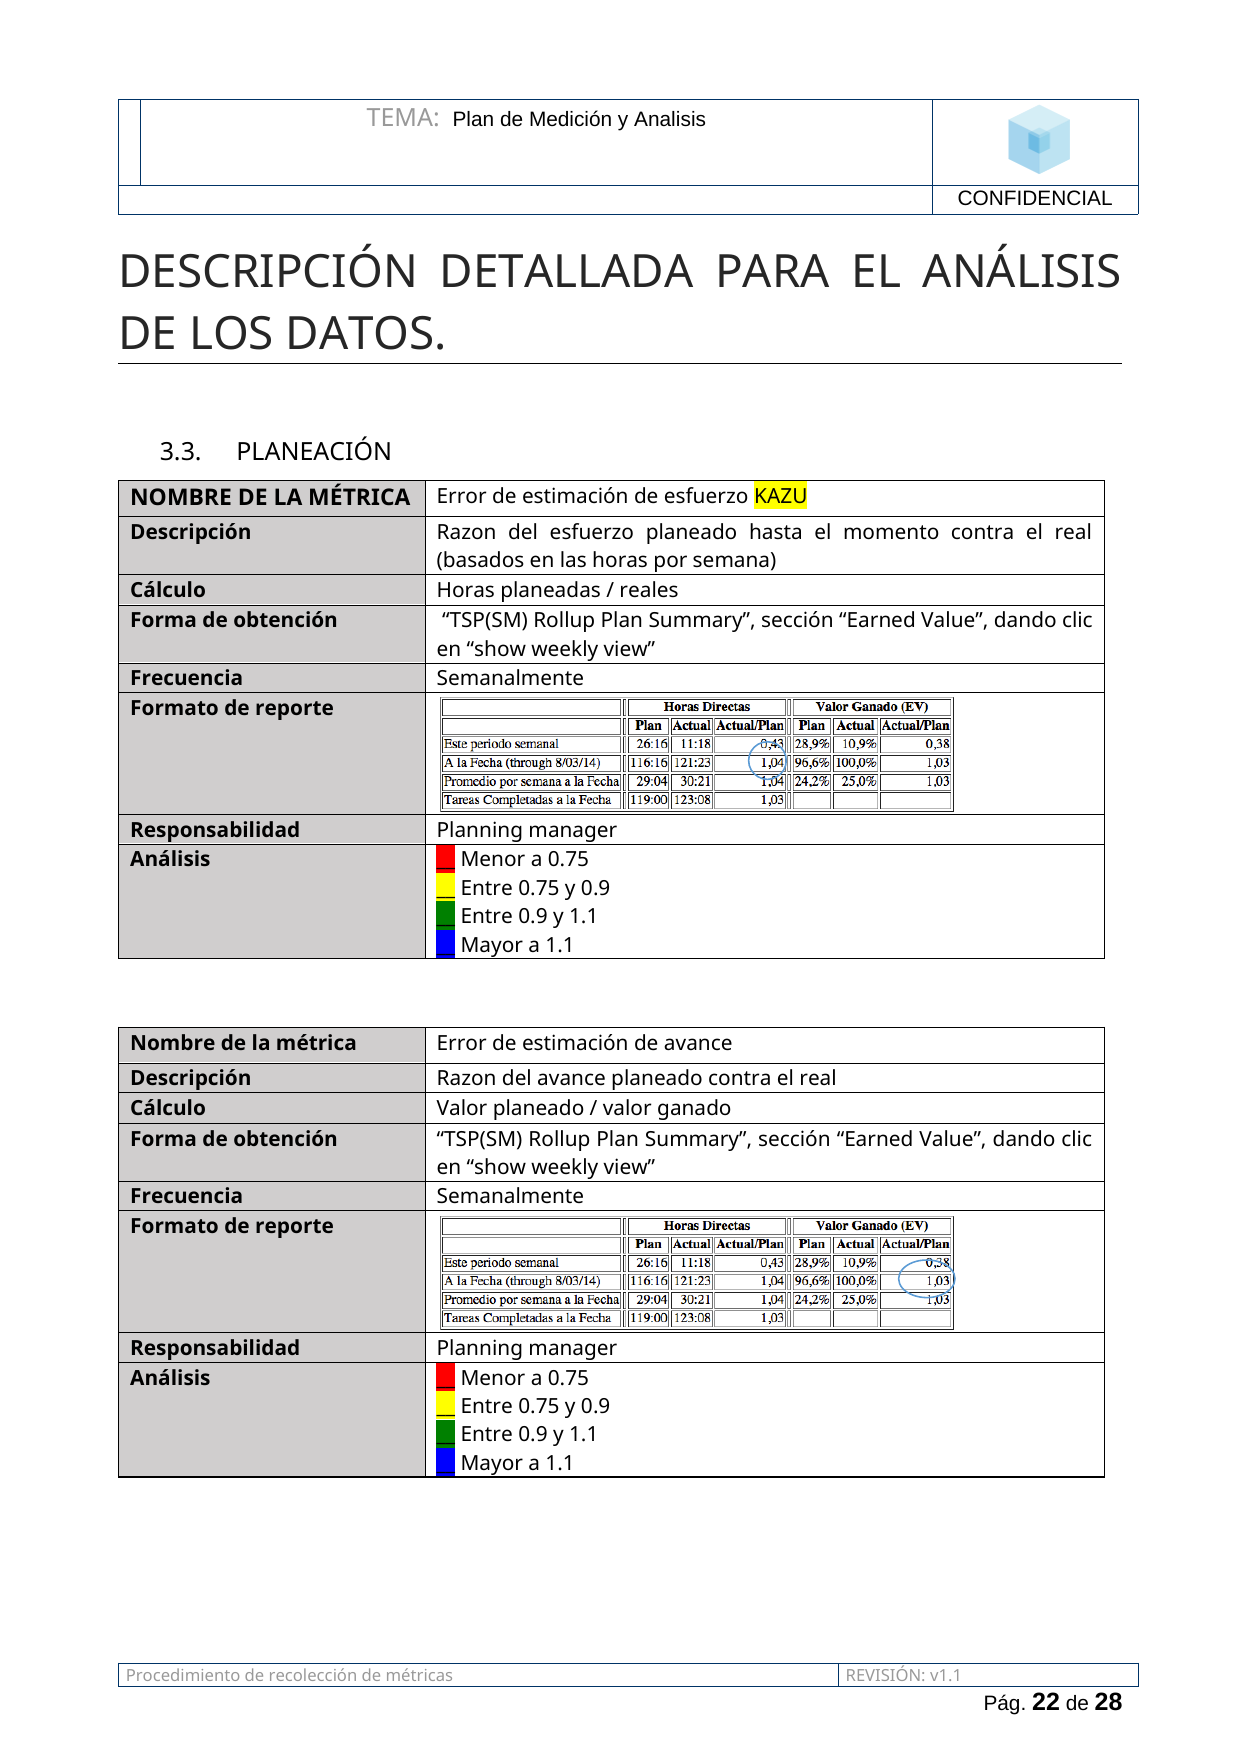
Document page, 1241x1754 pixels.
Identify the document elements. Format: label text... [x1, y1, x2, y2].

table_cell Razon del avance planeado contra el real [426, 1064, 1104, 1092]
table_cell __ Menor a 0.75 __ Entre 0.75 y 0.9 __ Entre 0.9 y 1.1 __ Mayor a 1.1 [455, 845, 1104, 958]
table_cell [956, 693, 1104, 814]
table_cell Formato de reporte [119, 693, 425, 814]
picture [1006, 102, 1073, 178]
table_cell Forma de obtención [119, 1124, 425, 1181]
table_cell [426, 1211, 436, 1332]
table_cell Cálculo [119, 1093, 425, 1123]
table_cell Frecuencia [119, 1182, 425, 1210]
table_header Error de estimación de esfuerzo KAZU [426, 481, 1104, 516]
text DESCRIPCIÓN DETALLADA PARA EL ANÁLISIS DE LOS DATOS. [118, 238, 1122, 363]
table_header Nombre de la métrica [119, 1028, 425, 1062]
table_cell Semanalmente [426, 664, 1104, 692]
table_header Error de estimación de avance [426, 1028, 1104, 1062]
table_cell “TSP(SM) Rollup Plan Summary”, sección “Earned Value”, dando clic en “show weekly view” [426, 1124, 1104, 1181]
picture [436, 693, 956, 814]
table_cell Planning manager [426, 1333, 1104, 1362]
table_cell Planning manager [426, 815, 1104, 843]
table_cell Descripción [119, 517, 425, 574]
table_cell Semanalmente [426, 1182, 1104, 1210]
table_cell Razon del esfuerzo planeado hasta el momento contra el real (basados en las horas por semana) [426, 517, 1104, 574]
table_cell Descripción [119, 1064, 425, 1092]
table_cell __ Menor a 0.75 __ Entre 0.75 y 0.9 __ Entre 0.9 y 1.1 __ Mayor a 1.1 [426, 1363, 1104, 1476]
picture [436, 1211, 956, 1332]
table_cell Análisis [119, 1363, 425, 1476]
table_cell Forma de obtención [119, 606, 425, 662]
table_cell “TSP(SM) Rollup Plan Summary”, sección “Earned Value”, dando clic en “show weekly view” [426, 606, 1104, 662]
table_cell Responsabilidad [119, 1333, 425, 1362]
table_cell Responsabilidad [119, 815, 425, 843]
table_cell Frecuencia [119, 664, 425, 692]
table_header Nombre de la métrica [119, 481, 425, 516]
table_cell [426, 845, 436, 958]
table_cell Formato de reporte [119, 1211, 425, 1332]
table_cell Cálculo [119, 575, 425, 604]
table_cell Horas planeadas / reales [426, 575, 1104, 604]
table_cell Valor planeado / valor ganado [426, 1093, 1104, 1123]
text PLANEACIÓN [159, 433, 1122, 467]
table_cell [956, 1211, 1104, 1332]
table_cell Análisis [119, 845, 425, 958]
picture [900, 1261, 954, 1296]
table_cell [426, 693, 436, 814]
